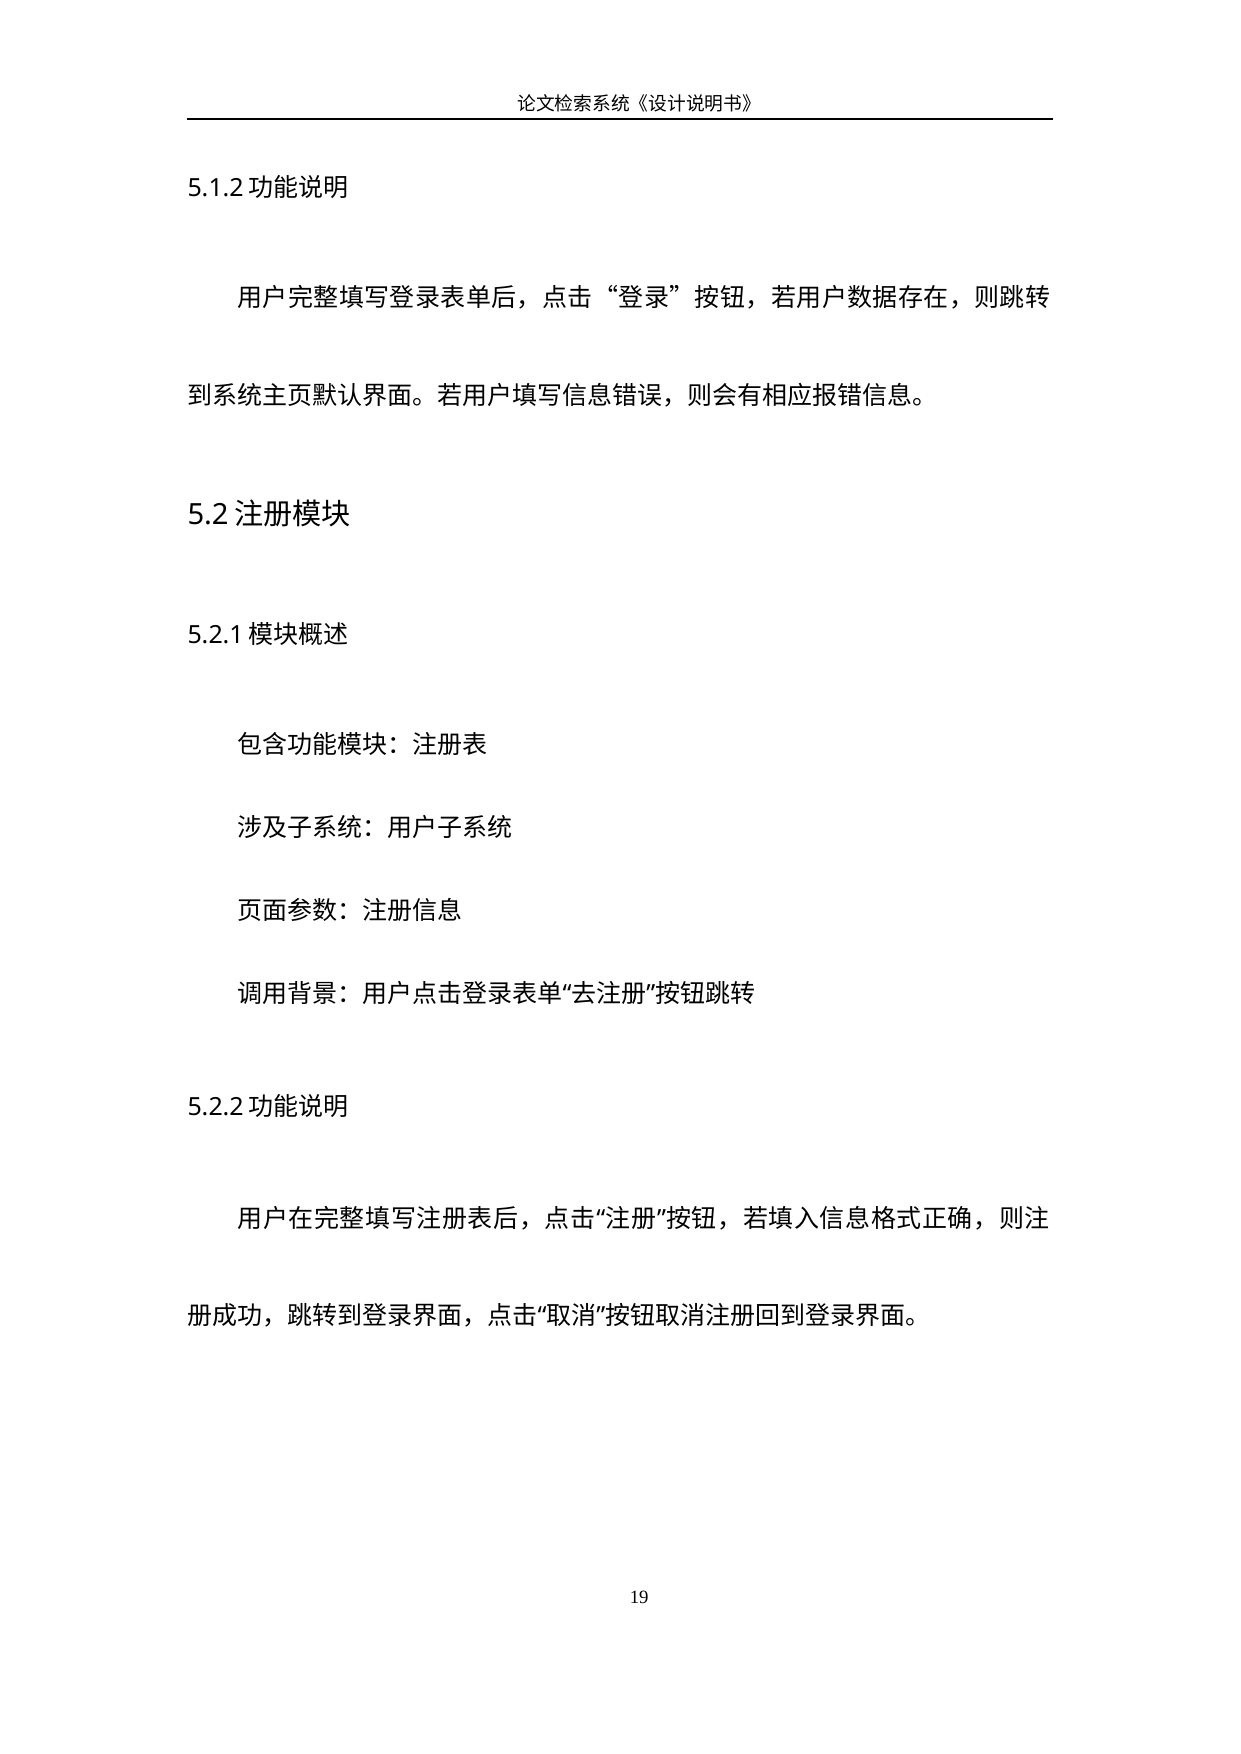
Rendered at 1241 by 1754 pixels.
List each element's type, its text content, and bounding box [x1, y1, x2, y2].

text 5.2.1模块概述 [187, 600, 1053, 665]
text 5.1.2功能说明 [187, 153, 1053, 218]
text 涉及子系统：用户子系统 [187, 793, 1053, 858]
text 页面参数：注册信息 [187, 876, 1053, 941]
text 包含功能模块：注册表 [187, 710, 1053, 775]
text 5.2.2功能说明 [187, 1072, 1053, 1137]
text 用户完整填写登录表单后，点击“登录”按钮，若用户数据存在，则跳转到系统主页默认界面。若用户填写信息错误，则会有相应报错信息。 [187, 263, 1053, 426]
text 用户在完整填写注册表后，点击“注册”按钮，若填入信息格式正确，则注册成功，跳转到登录界面，点击“取消”按钮取消注册回到登录界面。 [187, 1185, 1053, 1347]
text 调用背景：用户点击登录表单“去注册”按钮跳转 [187, 959, 1053, 1024]
text 5.2注册模块 [187, 479, 1053, 544]
